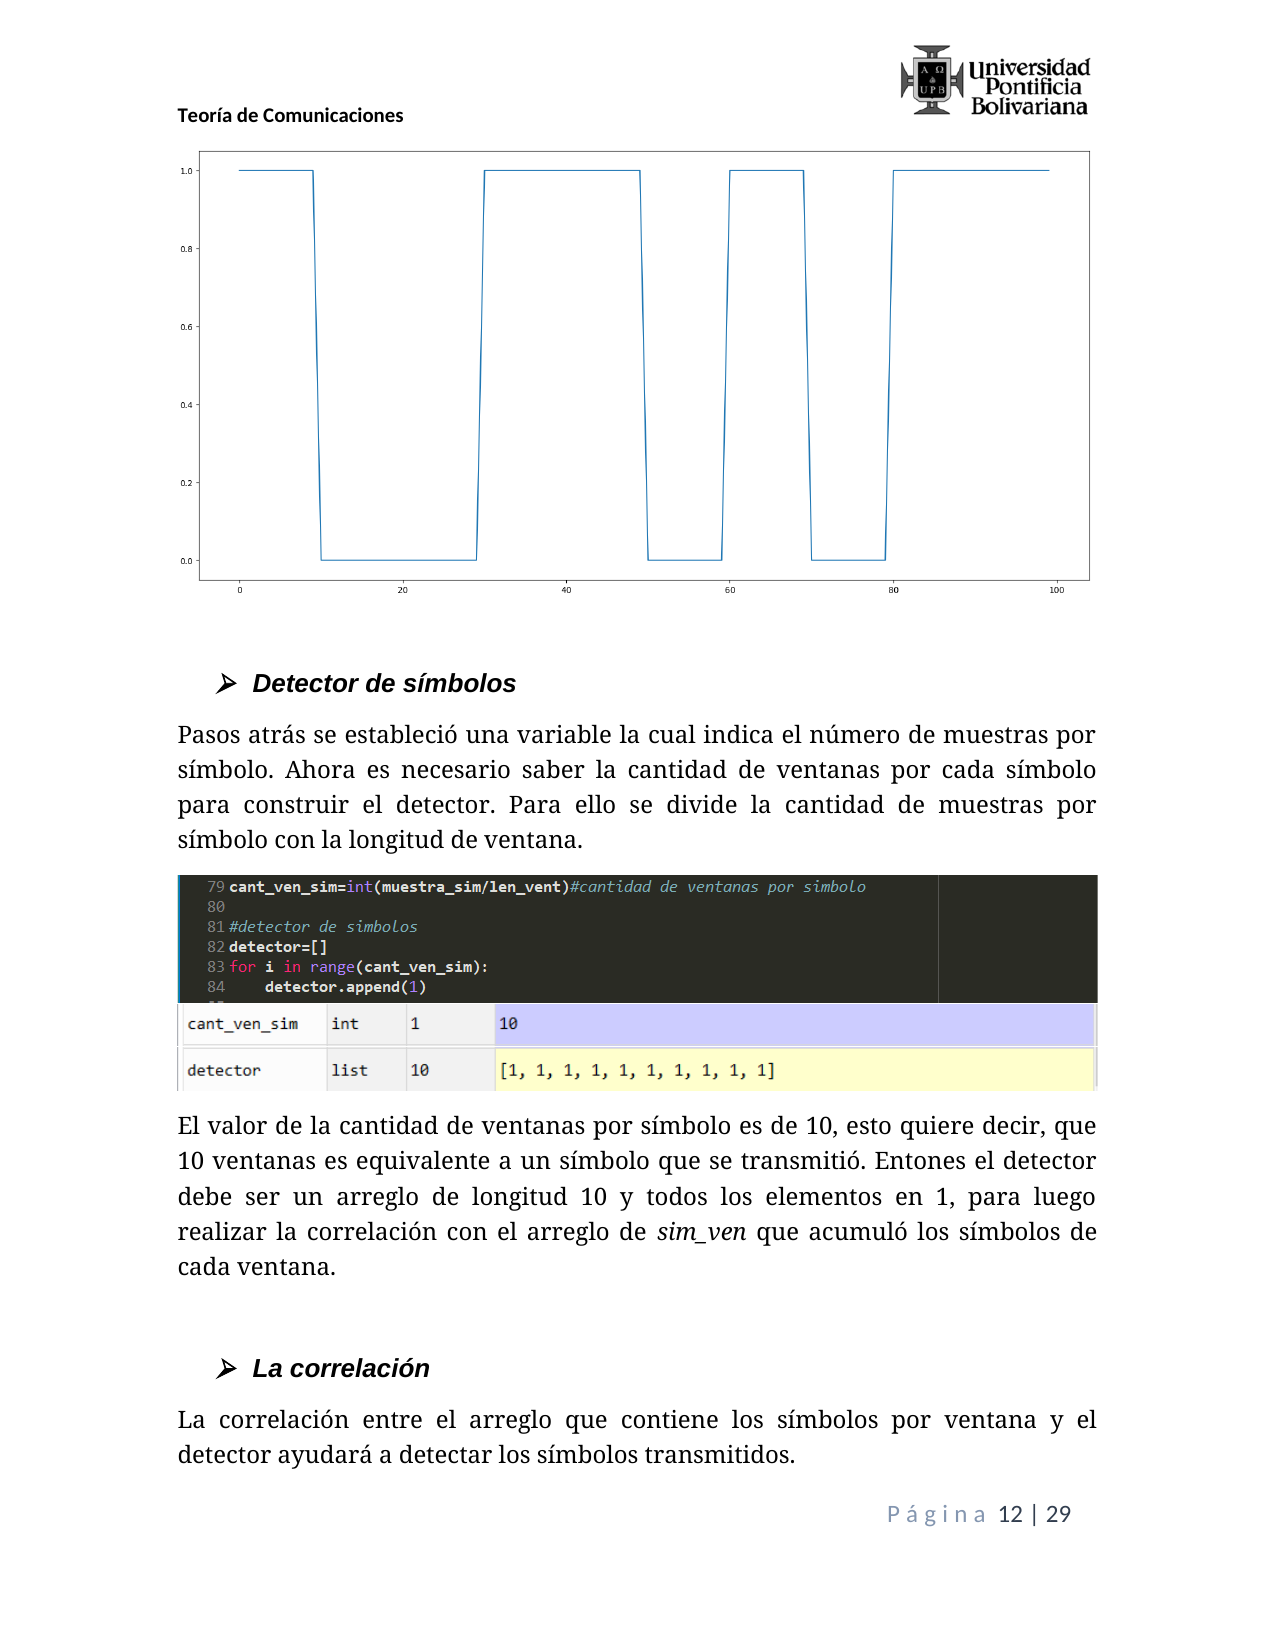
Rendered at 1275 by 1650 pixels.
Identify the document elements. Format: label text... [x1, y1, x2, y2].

list La correlación [215, 1353, 1098, 1383]
picture [177, 1004, 1098, 1046]
picture [177, 875, 1098, 1003]
text La correlación entre el arreglo que contiene los símbolos por ventana y el detector ayudará a detectar los símbolos transmitidos. [177, 1403, 1098, 1470]
picture [177, 1047, 1098, 1091]
text El valor de la cantidad de ventanas por símbolo es de 10, esto quiere decir, que 10 ventanas es equivalente a un símbolo que se transmitió. Entones el detector debe ser un arreglo de longitud 10 y todos los elementos en 1, para luego realizar la correlación con el arreglo de sim_ven que acumuló los símbolos de cada ventana. [177, 1109, 1098, 1282]
list Detector de símbolos [215, 668, 1098, 698]
picture [177, 147, 1098, 598]
text Pasos atrás se estableció una variable la cual indica el número de muestras por símbolo. Ahora es necesario saber la cantidad de ventanas por cada símbolo para construir el detector. Para ello se divide la cantidad de muestras por símbolo con la longitud de ventana. [177, 717, 1098, 856]
